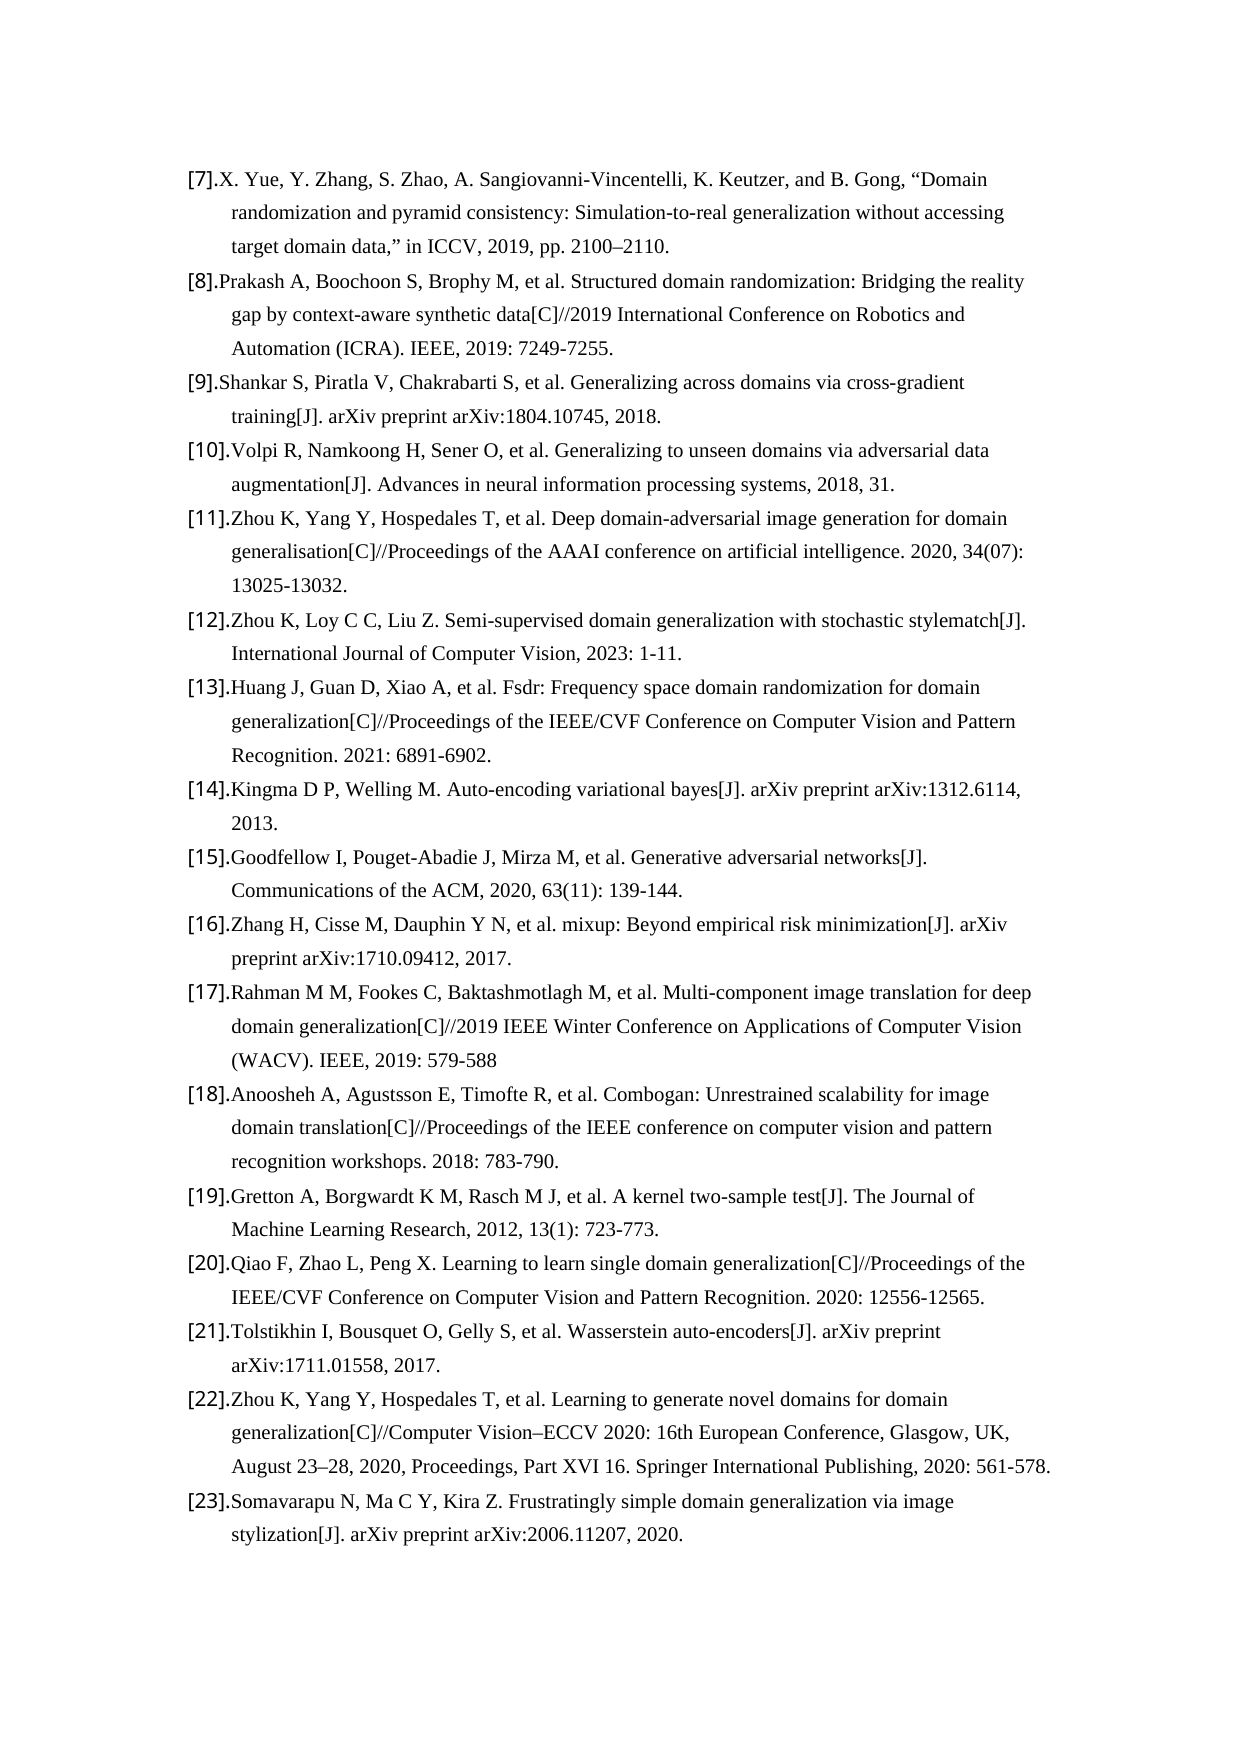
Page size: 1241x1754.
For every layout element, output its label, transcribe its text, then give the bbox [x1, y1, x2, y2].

list Zhou K, Yang Y, Hospedales T, et al. Deep domain-adversarial image generation for domain generalisation[C]//Proceedings of the AAAI conference on artificial intelligence. 2020, 34(07): 13025-13032. [187, 501, 1053, 602]
list Goodfellow I, Pouget-Abadie J, Mirza M, et al. Generative adversarial networks[J]. Communications of the ACM, 2020, 63(11): 139-144. [187, 840, 1053, 906]
list Anoosheh A, Agustsson E, Timofte R, et al. Combogan: Unrestrained scalability for image domain translation[C]//Proceedings of the IEEE conference on computer vision and pattern recognition workshops. 2018: 783-790. [187, 1077, 1053, 1178]
list Somavarapu N, Ma C Y, Kira Z. Frustratingly simple domain generalization via image stylization[J]. arXiv preprint arXiv:2006.11207, 2020. [187, 1484, 1053, 1550]
list Qiao F, Zhao L, Peng X. Learning to learn single domain generalization[C]//Proceedings of the IEEE/CVF Conference on Computer Vision and Pattern Recognition. 2020: 12556-12565. [187, 1247, 1053, 1313]
list Volpi R, Namkoong H, Sener O, et al. Generalizing to unseen domains via adversarial data augmentation[J]. Advances in neural information processing systems, 2018, 31. [187, 433, 1053, 500]
list Rahman M M, Fookes C, Baktashmotlagh M, et al. Multi-component image translation for deep domain generalization[C]//2019 IEEE Winter Conference on Applications of Computer Vision (WACV). IEEE, 2019: 579-588 [187, 975, 1053, 1076]
list Zhang H, Cisse M, Dauphin Y N, et al. mixup: Beyond empirical risk minimization[J]. arXiv preprint arXiv:1710.09412, 2017. [187, 908, 1053, 974]
list Zhou K, Yang Y, Hospedales T, et al. Learning to generate novel domains for domain generalization[C]//Computer Vision–ECCV 2020: 16th European Conference, Glasgow, UK, August 23–28, 2020, Proceedings, Part XVI 16. Springer International Publishing, 2020: 561-578. [187, 1382, 1053, 1483]
list Zhou K, Loy C C, Liu Z. Semi-supervised domain generalization with stochastic stylematch[J]. International Journal of Computer Vision, 2023: 1-11. [187, 603, 1053, 669]
list Huang J, Guan D, Xiao A, et al. Fsdr: Frequency space domain randomization for domain generalization[C]//Proceedings of the IEEE/CVF Conference on Computer Vision and Pattern Recognition. 2021: 6891-6902. [187, 670, 1053, 771]
list X. Yue, Y. Zhang, S. Zhao, A. Sangiovanni-Vincentelli, K. Keutzer, and B. Gong, “Domain randomization and pyramid consistency: Simulation-to-real generalization without accessing target domain data,” in ICCV, 2019, pp. 2100–2110. [187, 162, 1053, 263]
list Kingma D P, Welling M. Auto-encoding variational bayes[J]. arXiv preprint arXiv:1312.6114, 2013. [187, 772, 1053, 839]
list Prakash A, Boochoon S, Brophy M, et al. Structured domain randomization: Bridging the reality gap by context-aware synthetic data[C]//2019 International Conference on Robotics and Automation (ICRA). IEEE, 2019: 7249-7255. [187, 264, 1053, 364]
list Tolstikhin I, Bousquet O, Gelly S, et al. Wasserstein auto-encoders[J]. arXiv preprint arXiv:1711.01558, 2017. [187, 1314, 1053, 1381]
list Gretton A, Borgwardt K M, Rasch M J, et al. A kernel two-sample test[J]. The Journal of Machine Learning Research, 2012, 13(1): 723-773. [187, 1179, 1053, 1245]
list Shankar S, Piratla V, Chakrabarti S, et al. Generalizing across domains via cross-gradient training[J]. arXiv preprint arXiv:1804.10745, 2018. [187, 366, 1053, 432]
